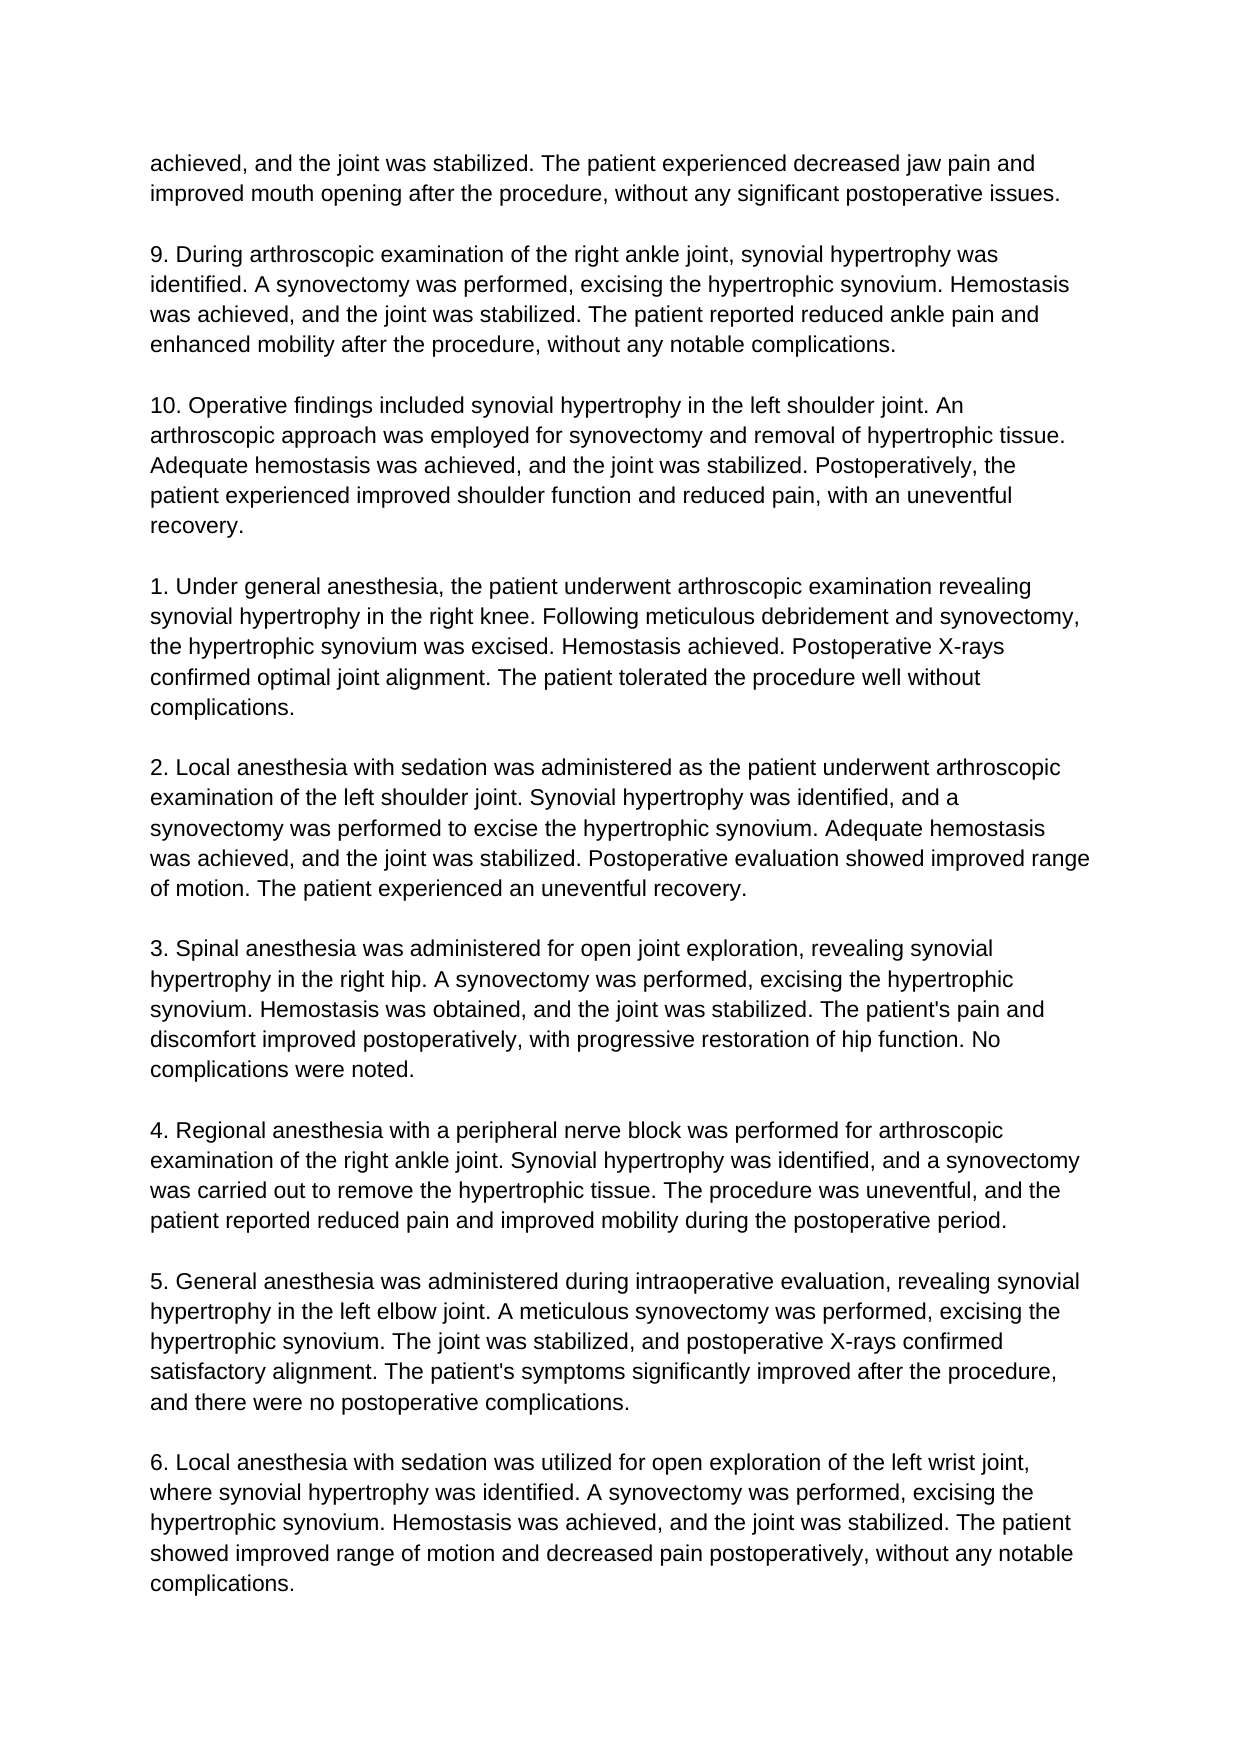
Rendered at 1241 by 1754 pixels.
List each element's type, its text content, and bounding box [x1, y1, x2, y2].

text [150, 150, 1090, 207]
text 4. Regional anesthesia with a peripheral nerve block was performed for arthroscopic examination of the right ankle joint. Synovial hypertrophy was identified, and a synovectomy was carried out to remove the hypertrophic tissue. The procedure was uneventful, and the patient reported reduced pain and improved mobility during the postoperative period. [150, 1117, 1090, 1234]
text 1. Under general anesthesia, the patient underwent arthroscopic examination revealing synovial hypertrophy in the right knee. Following meticulous debridement and synovectomy, the hypertrophic synovium was excised. Hemostasis achieved. Postoperative X-rays confirmed optimal joint alignment. The patient tolerated the procedure well without complications. [150, 573, 1090, 720]
text 2. Local anesthesia with sedation was administered as the patient underwent arthroscopic examination of the left shoulder joint. Synovial hypertrophy was identified, and a synovectomy was performed to excise the hypertrophic synovium. Adequate hemostasis was achieved, and the joint was stabilized. Postoperative evaluation showed improved range of motion. The patient experienced an uneventful recovery. [150, 754, 1090, 901]
text 3. Spinal anesthesia was administered for open joint exploration, revealing synovial hypertrophy in the right hip. A synovectomy was performed, excising the hypertrophic synovium. Hemostasis was obtained, and the joint was stabilized. The patient's pain and discomfort improved postoperatively, with progressive restoration of hip function. No complications were noted. [150, 935, 1090, 1083]
text 9. During arthroscopic examination of the right ankle joint, synovial hypertrophy was identified. A synovectomy was performed, excising the hypertrophic synovium. Hemostasis was achieved, and the joint was stabilized. The patient reported reduced ankle pain and enhanced mobility after the procedure, without any notable complications. [150, 241, 1090, 358]
text 6. Local anesthesia with sedation was utilized for open exploration of the left wrist joint, where synovial hypertrophy was identified. A synovectomy was performed, excising the hypertrophic synovium. Hemostasis was achieved, and the joint was stabilized. The patient showed improved range of motion and decreased pain postoperatively, without any notable complications. [150, 1449, 1090, 1596]
text 5. General anesthesia was administered during intraoperative evaluation, revealing synovial hypertrophy in the left elbow joint. A meticulous synovectomy was performed, excising the hypertrophic synovium. The joint was stabilized, and postoperative X-rays confirmed satisfactory alignment. The patient's symptoms significantly improved after the procedure, and there were no postoperative complications. [150, 1268, 1090, 1415]
text 10. Operative findings included synovial hypertrophy in the left shoulder joint. An arthroscopic approach was employed for synovectomy and removal of hypertrophic tissue. Adequate hemostasis was achieved, and the joint was stabilized. Postoperatively, the patient experienced improved shoulder function and reduced pain, with an uneventful recovery. [150, 392, 1090, 539]
